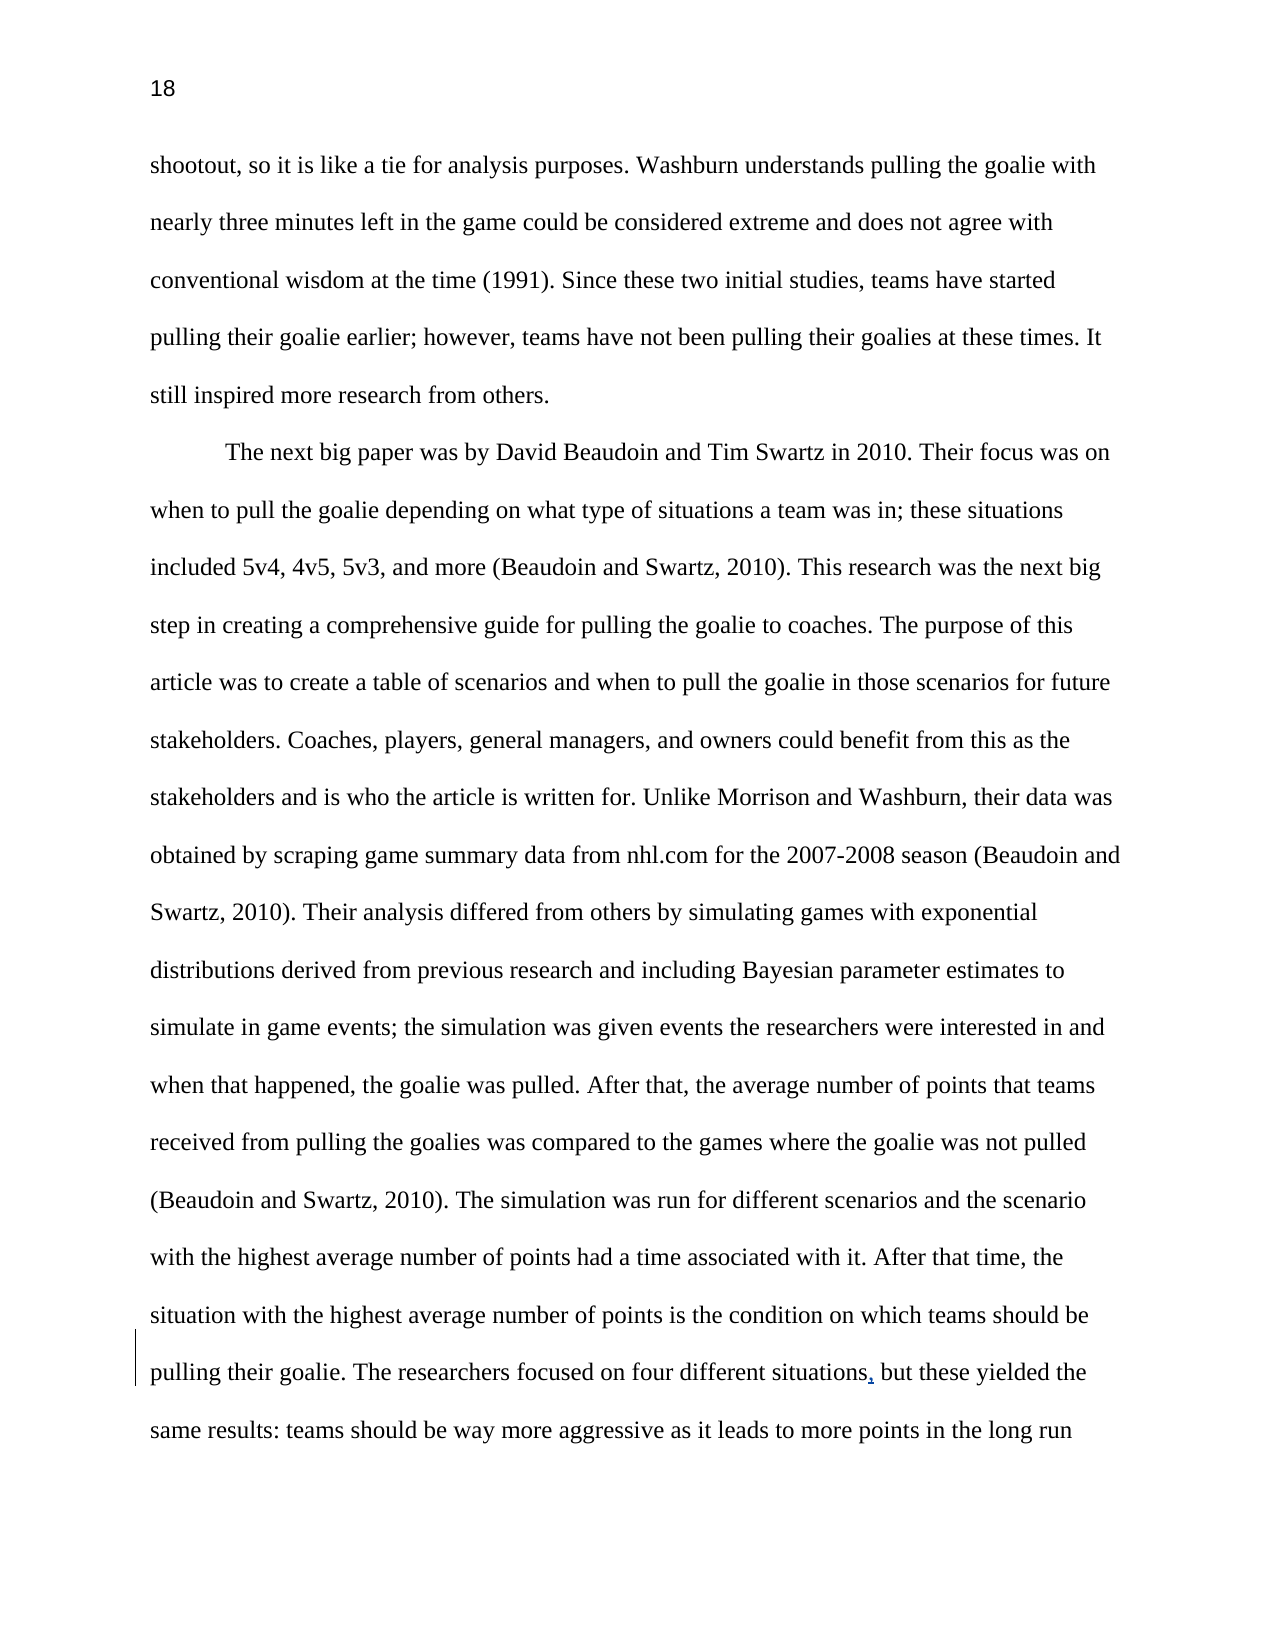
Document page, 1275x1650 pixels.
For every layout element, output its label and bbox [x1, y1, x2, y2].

text [150, 150, 1125, 409]
text [150, 437, 1125, 1444]
